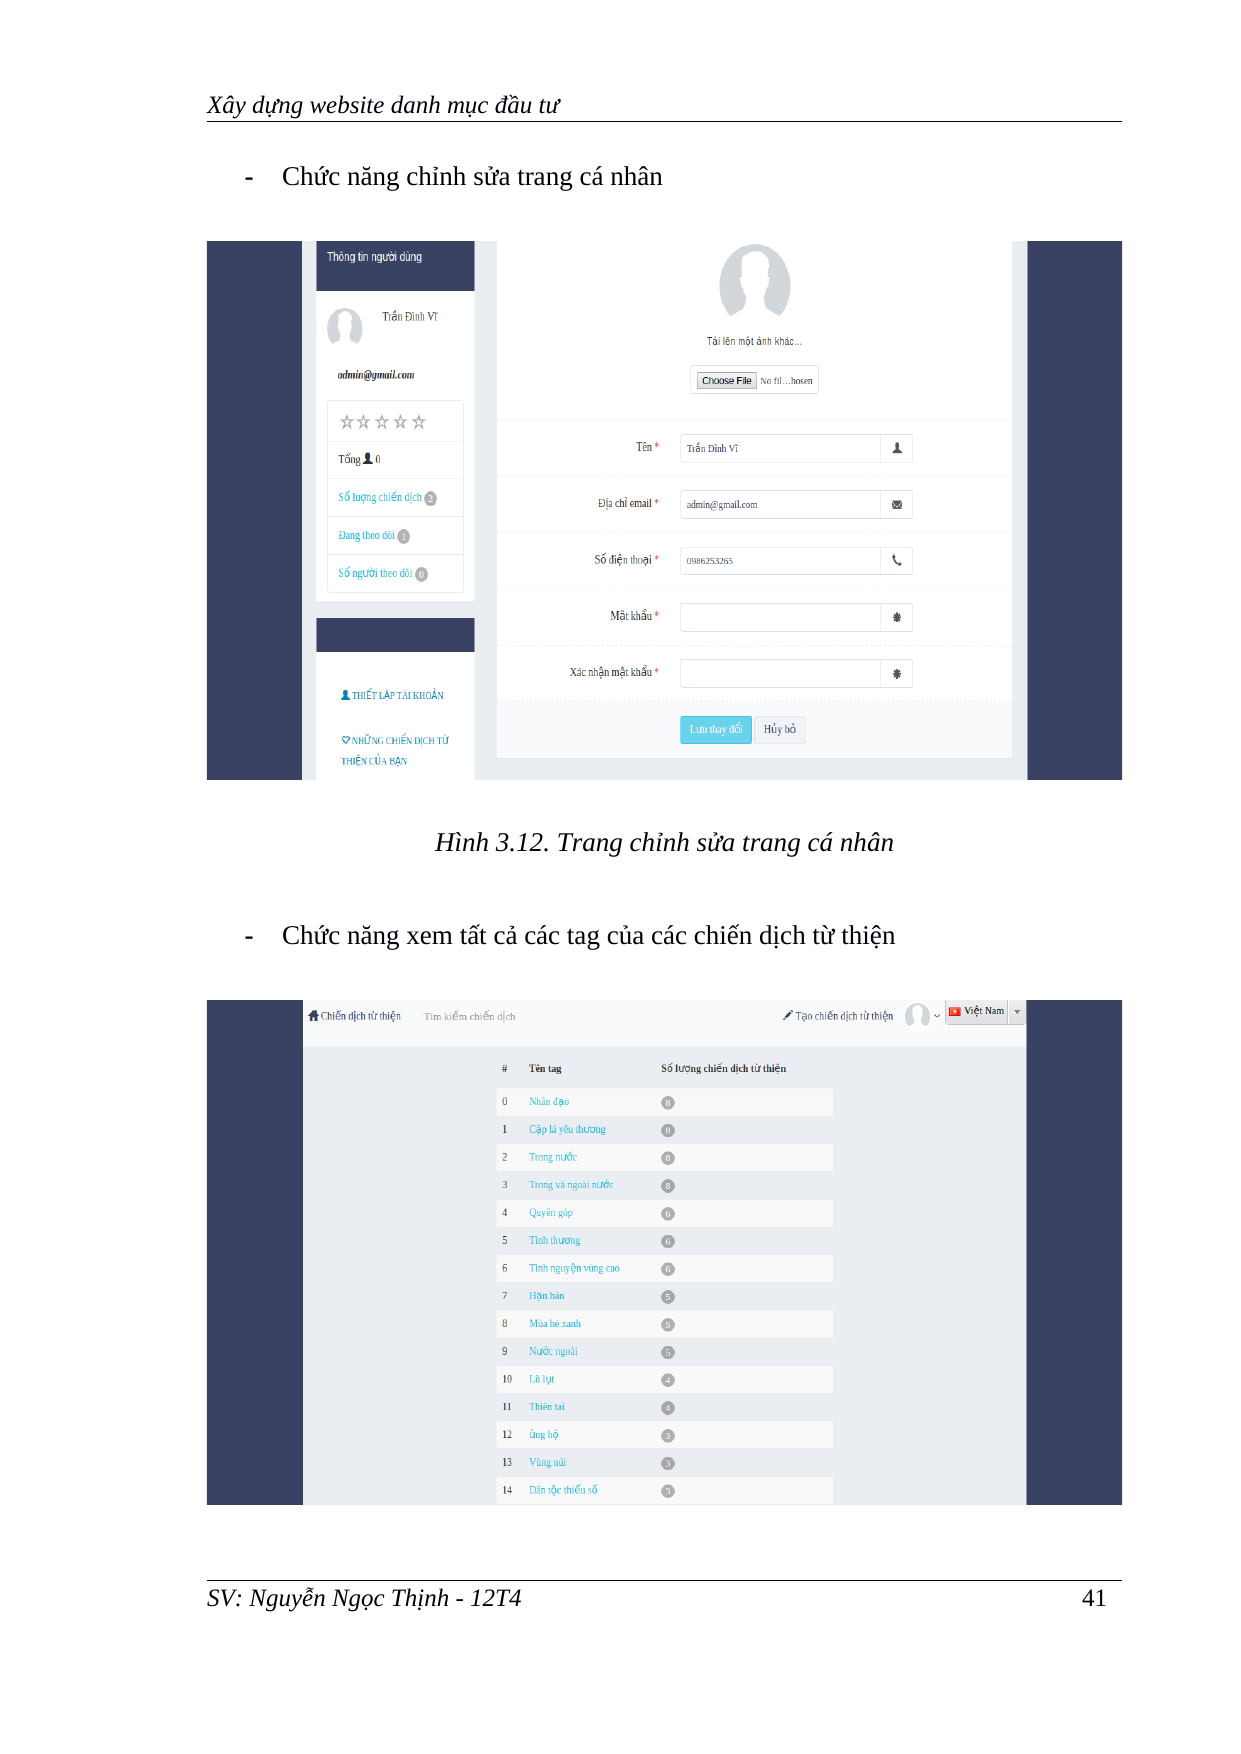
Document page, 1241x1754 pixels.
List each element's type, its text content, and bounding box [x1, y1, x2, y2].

text Hình 3.12. Trang chỉnh sửa trang cá nhân [207, 826, 1122, 857]
picture [206, 1000, 1123, 1505]
list Chức năng xem tất cả các tag của các chiến dịch từ thiện [244, 919, 1122, 950]
list Chức năng chỉnh sửa trang cá nhân [244, 160, 1122, 191]
picture [206, 241, 1123, 780]
